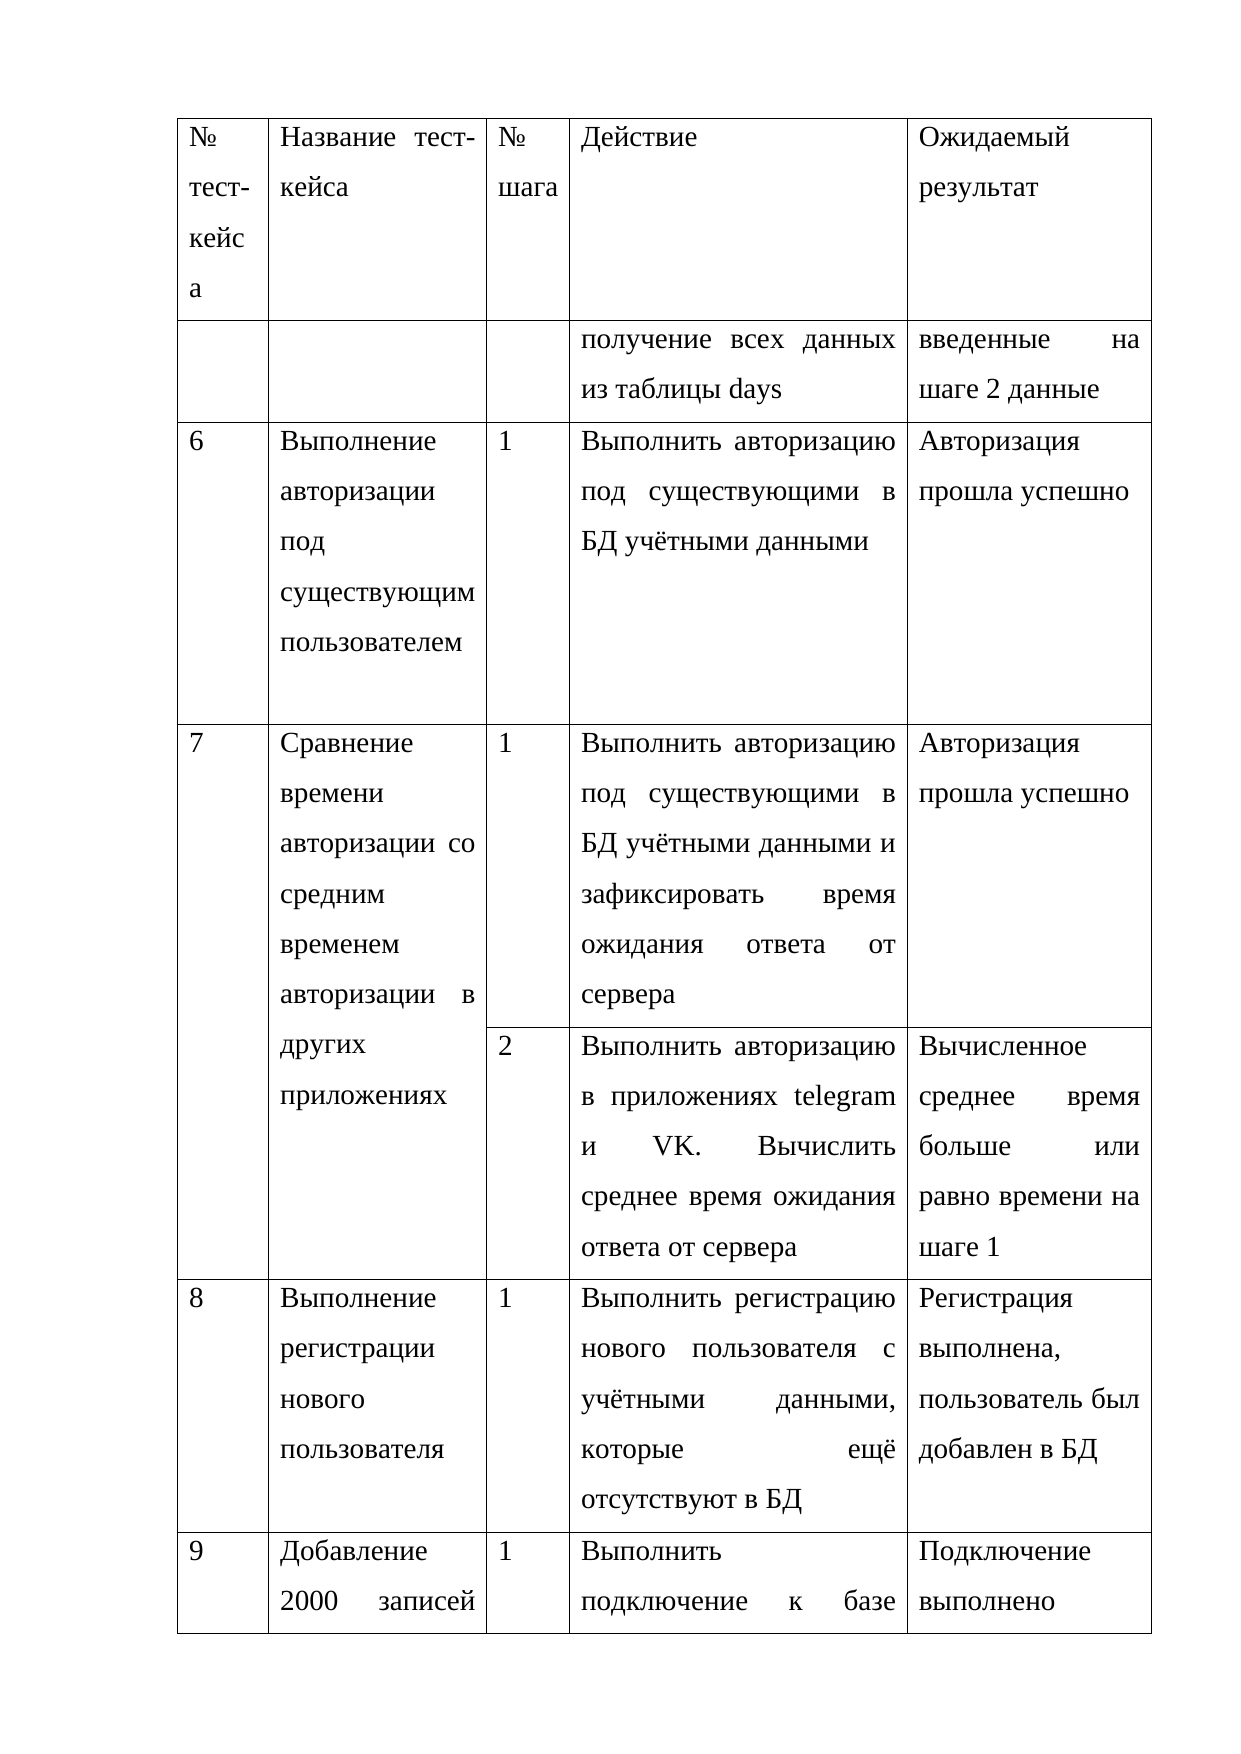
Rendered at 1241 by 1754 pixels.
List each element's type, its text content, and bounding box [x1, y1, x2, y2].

table_cell Выполнить авторизацию в приложениях telegram и VK. Вычислить среднее время ожидания ответа от сервера [570, 1028, 907, 1279]
table_cell Сравнение времени авторизации со средним временем авторизации в других приложениях [269, 725, 486, 1279]
table_cell Вычисленное среднее время больше или равно времени на шаге 1 [908, 1028, 1151, 1279]
table_cell Регистрация выполнена, пользователь был добавлен в БД [908, 1280, 1151, 1532]
table_cell Выполнение регистрации нового пользователя [269, 1280, 486, 1532]
table_cell Выполнить авторизацию под существующими в БД учётными данными и зафиксировать время ожидания ответа от сервера [570, 725, 907, 1027]
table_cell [908, 321, 1151, 422]
table_cell 2 [487, 1028, 569, 1279]
table_cell Авторизация прошла успешно [908, 725, 1151, 1027]
table_cell 1 [487, 1280, 569, 1532]
table_header Действие [570, 119, 907, 320]
table_cell Выполнить регистрацию нового пользователя с учётными данными, которые ещё отсутствуют в БД [570, 1280, 907, 1532]
table_cell 9 [178, 1533, 268, 1633]
table_header Ожидаемый результат [908, 119, 1151, 320]
table_header № шага [487, 119, 569, 320]
table_cell 6 [178, 423, 268, 724]
table_cell Выполнение авторизации под существующим пользователем [269, 423, 486, 724]
table_cell Выполнить подключение к базе данных [570, 1533, 907, 1633]
table_cell Авторизация прошла успешно [908, 423, 1151, 724]
table_cell Подключение выполнено [908, 1533, 1151, 1633]
table_cell 1 [487, 423, 569, 724]
table_cell Добавление 2000 записей одним запросом [269, 1533, 486, 1633]
table_cell Выполнить авторизацию под существующими в БД учётными данными [570, 423, 907, 724]
table_cell 7 [178, 725, 268, 1279]
table_header Название тест-кейса [269, 119, 486, 320]
table_cell 3 [487, 321, 569, 422]
table_cell 1 [487, 725, 569, 1027]
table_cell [570, 321, 907, 422]
table_header № тест-кейса [178, 119, 268, 320]
table_cell 1 [487, 1533, 569, 1633]
table_cell 8 [178, 1280, 268, 1532]
